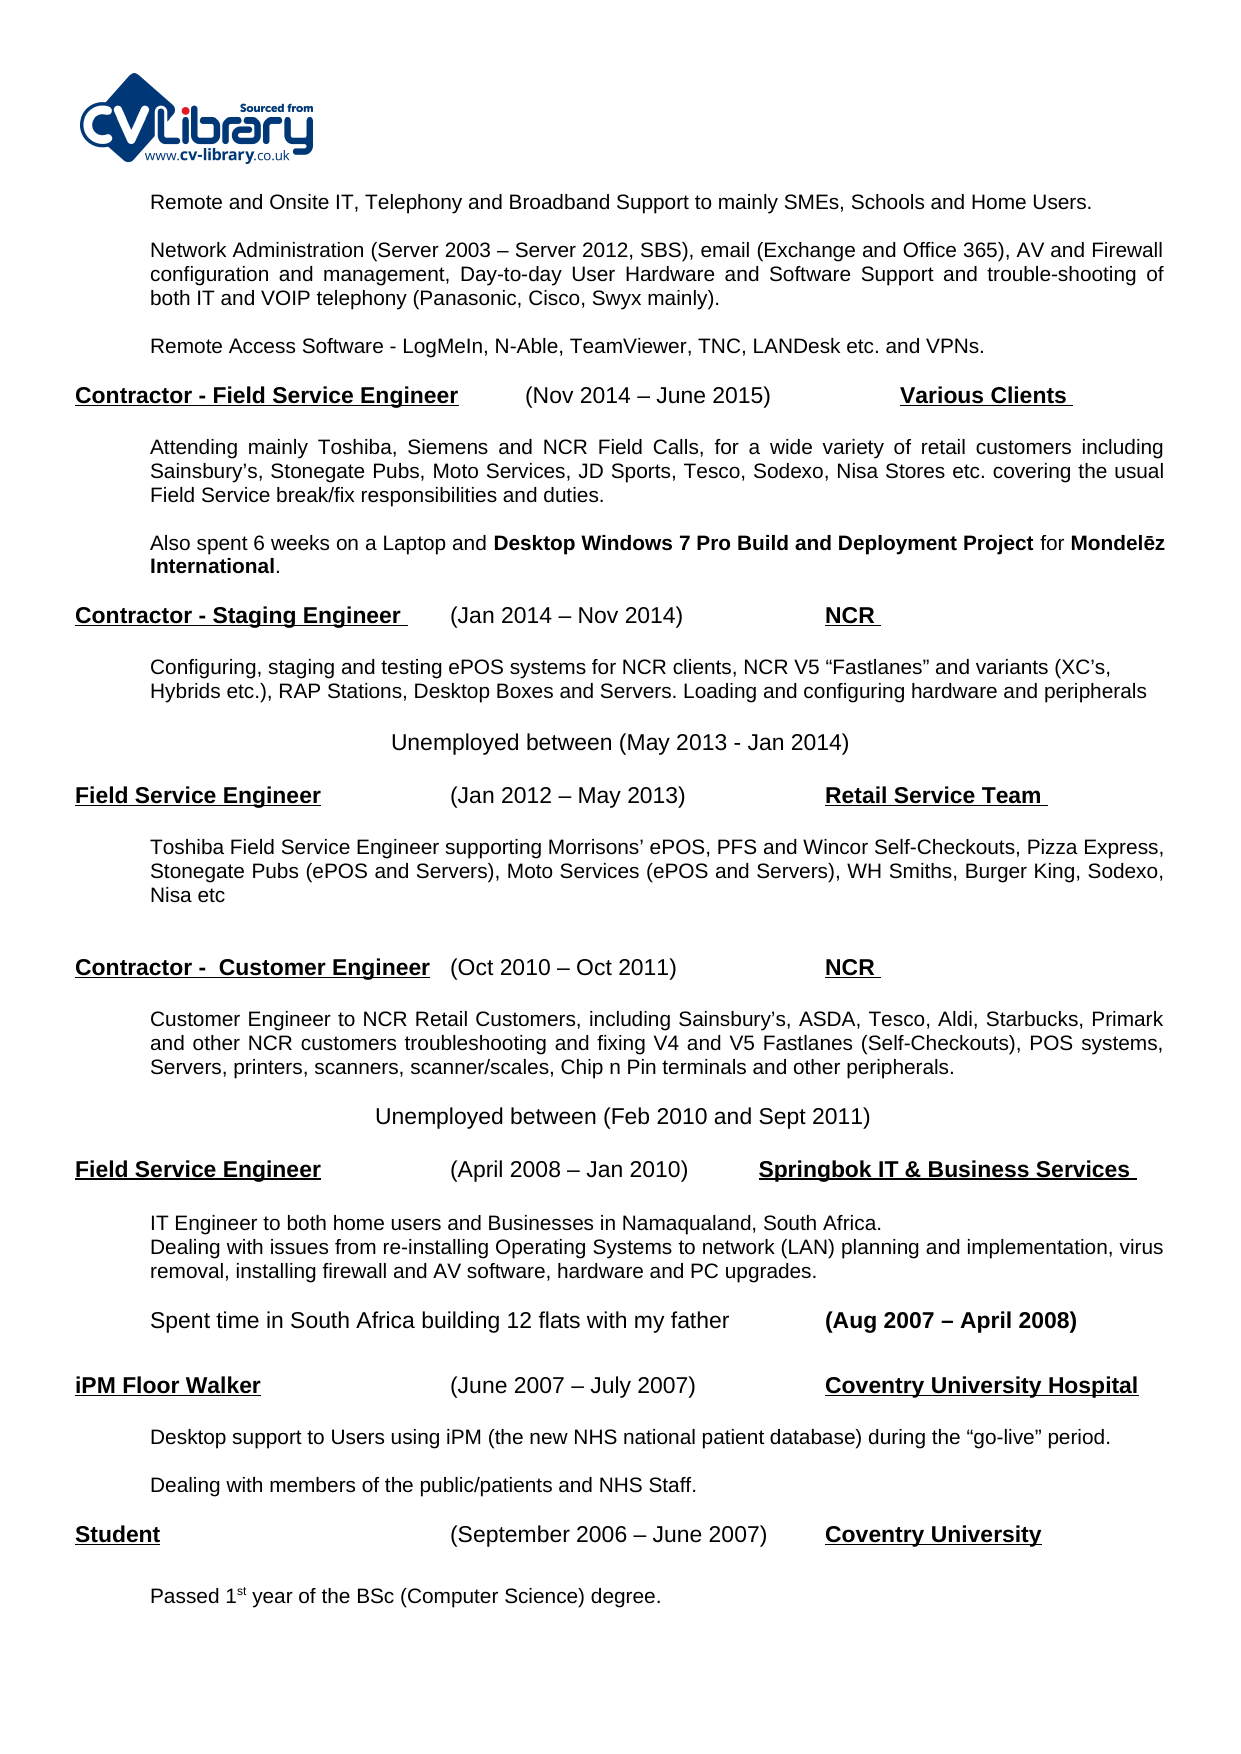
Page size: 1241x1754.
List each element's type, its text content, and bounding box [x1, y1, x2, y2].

text Dealing with issues from re-installing Operating Systems to network (LAN) planning and implementation, virus removal, installing firewall and AV software, hardware and PC upgrades. [150, 1235, 1165, 1283]
text Customer Engineer to NCR Retail Customers, including Sainsbury’s, ASDA, Tesco, Aldi, Starbucks, Primark and other NCR customers troubleshooting and fixing V4 and V5 Fastlanes (Self-Checkouts), POS systems, Servers, printers, scanners, scanner/scales, Chip n Pin terminals and other peripherals. [150, 1007, 1165, 1079]
text Network Administration (Server 2003 – Server 2012, SBS), email (Exchange and Office 365), AV and Firewall configuration and management, Day-to-day User Hardware and Software Support and trouble-shooting of both IT and VOIP telephony (Panasonic, Cisco, Swyx mainly). [150, 238, 1165, 310]
text Contractor - Field Service Engineer (Nov 2014 – June 2015) Various Clients [75, 382, 1165, 408]
text Configuring, staging and testing ePOS systems for NCR clients, NCR V5 “Fastlanes” and variants (XC’s, Hybrids etc.), RAP Stations, Desktop Boxes and Servers. Loading and configuring hardware and peripherals [150, 655, 1165, 703]
text Passed 1st year of the BSc (Computer Science) degree. [150, 1584, 1165, 1608]
text Unemployed between (Feb 2010 and Sept 2011) [300, 1103, 1165, 1129]
text Unemployed between (May 2013 - Jan 2014) [75, 729, 1165, 756]
text Spent time in South Africa building 12 flats with my father (Aug 2007 – April 2008) [150, 1307, 1165, 1333]
text Toshiba Field Service Engineer supporting Morrisons’ ePOS, PFS and Wincor Self-Checkouts, Pizza Express, Stonegate Pubs (ePOS and Servers), Moto Services (ePOS and Servers), WH Smiths, Burger King, Sodexo, Nisa etc [150, 834, 1165, 906]
text Attending mainly Toshiba, Siemens and NCR Field Calls, for a wide variety of retail customers including Sainsbury’s, Stonegate Pubs, Moto Services, JD Sports, Tesco, Sodexo, Nisa Stores etc. covering the usual Field Service break/fix responsibilities and duties. [150, 434, 1165, 506]
picture [75, 73, 318, 164]
text Dealing with members of the public/patients and NHS Staff. [75, 1473, 1165, 1497]
text Desktop support to Users using iPM (the new NHS national patient database) during the “go-live” period. [75, 1425, 1165, 1449]
text iPM Floor Walker (June 2007 – July 2007) Coventry University Hospital [75, 1372, 1165, 1399]
text Field Service Engineer (Jan 2012 – May 2013) Retail Service Team [75, 782, 1165, 808]
text Contractor - Staging Engineer (Jan 2014 – Nov 2014) NCR [75, 602, 1165, 628]
text IT Engineer to both home users and Businesses in Namaqualand, South Africa. [75, 1211, 1165, 1235]
text Remote Access Software - LogMeIn, N-Able, TeamViewer, TNC, LANDesk etc. and VPNs. [150, 334, 1165, 358]
text Contractor - Customer Engineer (Oct 2010 – Oct 2011) NCR [75, 954, 1165, 981]
text Field Service Engineer (April 2008 – Jan 2010) Springbok IT & Business Services [75, 1156, 1165, 1182]
text Also spent 6 weeks on a Laptop and Desktop Windows 7 Pro Build and Deployment Project for Mondelēz International. [150, 530, 1165, 578]
text Remote and Onsite IT, Telephony and Broadband Support to mainly SMEs, Schools and Home Users. [150, 190, 1165, 214]
text Student (September 2006 – June 2007) Coventry University [75, 1521, 1165, 1547]
